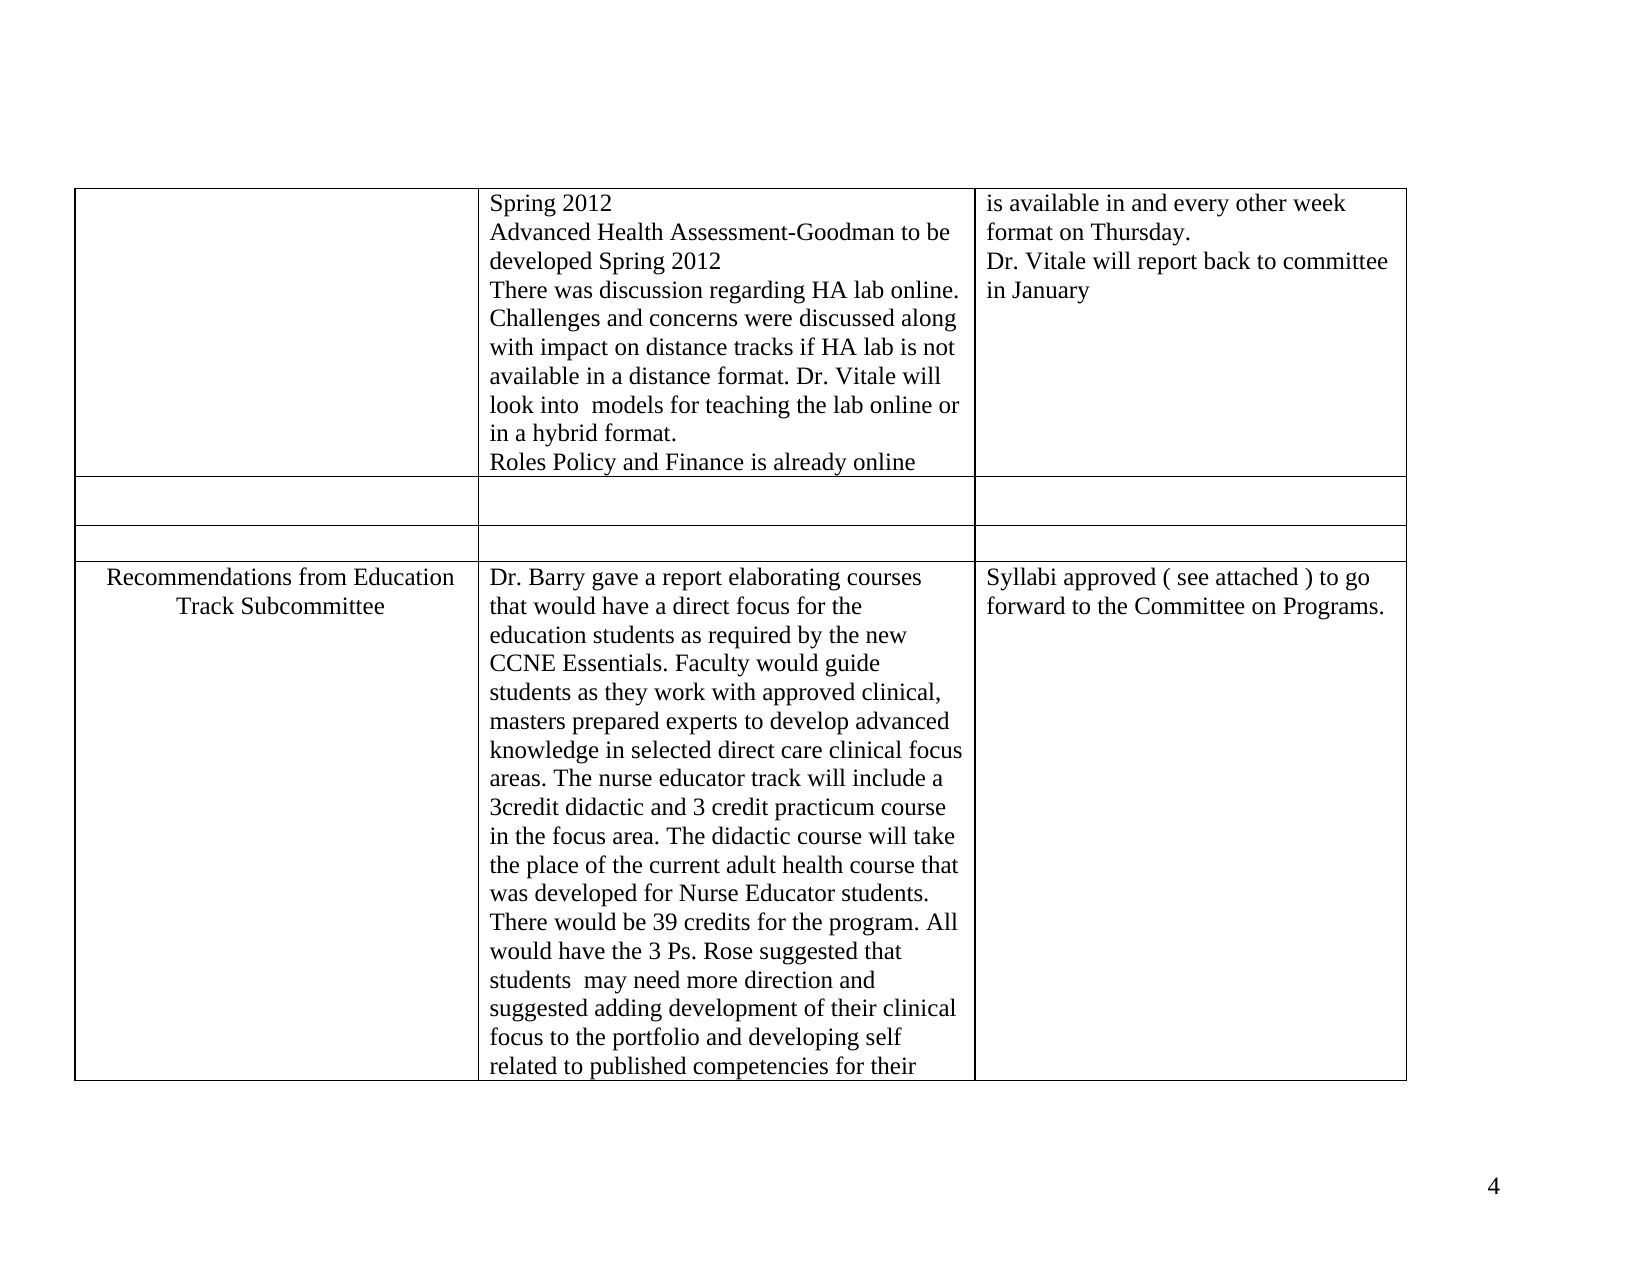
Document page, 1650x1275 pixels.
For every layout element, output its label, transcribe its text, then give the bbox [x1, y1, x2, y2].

table_cell [976, 526, 1406, 561]
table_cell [479, 189, 974, 476]
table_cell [76, 189, 478, 476]
table_cell [76, 477, 478, 525]
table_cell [76, 562, 478, 1080]
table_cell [976, 189, 1406, 476]
table_cell [479, 477, 974, 525]
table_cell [976, 562, 1406, 1080]
table_cell [976, 477, 1406, 525]
table_cell [479, 526, 974, 561]
table_cell [76, 526, 478, 561]
